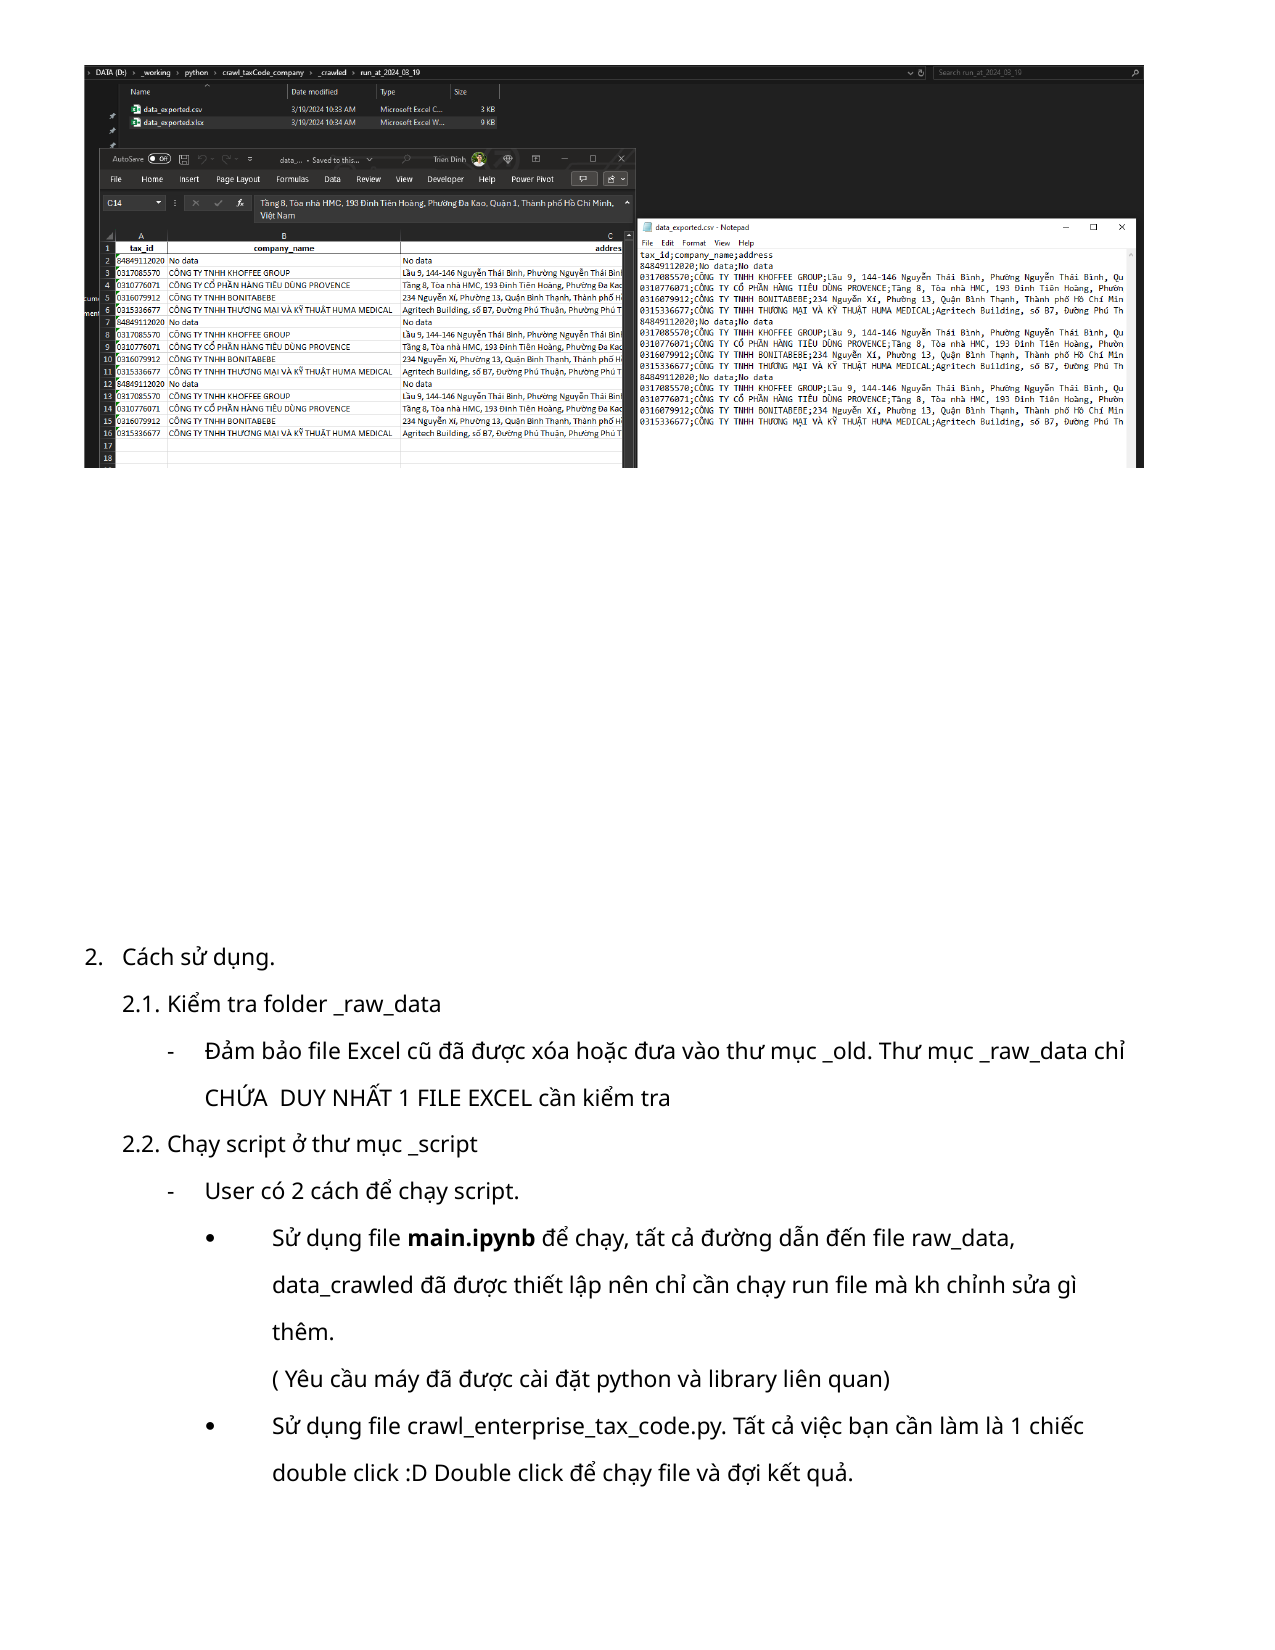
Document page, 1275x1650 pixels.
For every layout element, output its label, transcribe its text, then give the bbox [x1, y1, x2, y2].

picture [84, 65, 1144, 468]
list User có 2 cách để chạy script. [167, 1175, 1144, 1207]
list Kiểm tra folder _raw_data [122, 988, 1144, 1019]
list Cách sử dụng. [84, 941, 1144, 972]
list Chạy script ở thư mục _script [122, 1128, 1144, 1160]
list Sử dụng file crawl_enterprise_tax_code.py. Tất cả việc bạn cần làm là 1 chiếc double click :D Double click để chạy file và đợi kết quả. [206, 1410, 1144, 1488]
list Đảm bảo file Excel cũ đã được xóa hoặc đưa vào thư mục _old. Thư mục _raw_data chỉ CHỨA DUY NHẤT 1 FILE EXCEL cần kiểm tra [167, 1035, 1144, 1113]
list ( Yêu cầu máy đã được cài đặt python và library liên quan) [272, 1363, 1144, 1394]
list Sử dụng file main.ipynb để chạy, tất cả đường dẫn đến file raw_data, data_crawled đã được thiết lập nên chỉ cần chạy run file mà kh chỉnh sửa gì thêm. [206, 1222, 1144, 1347]
